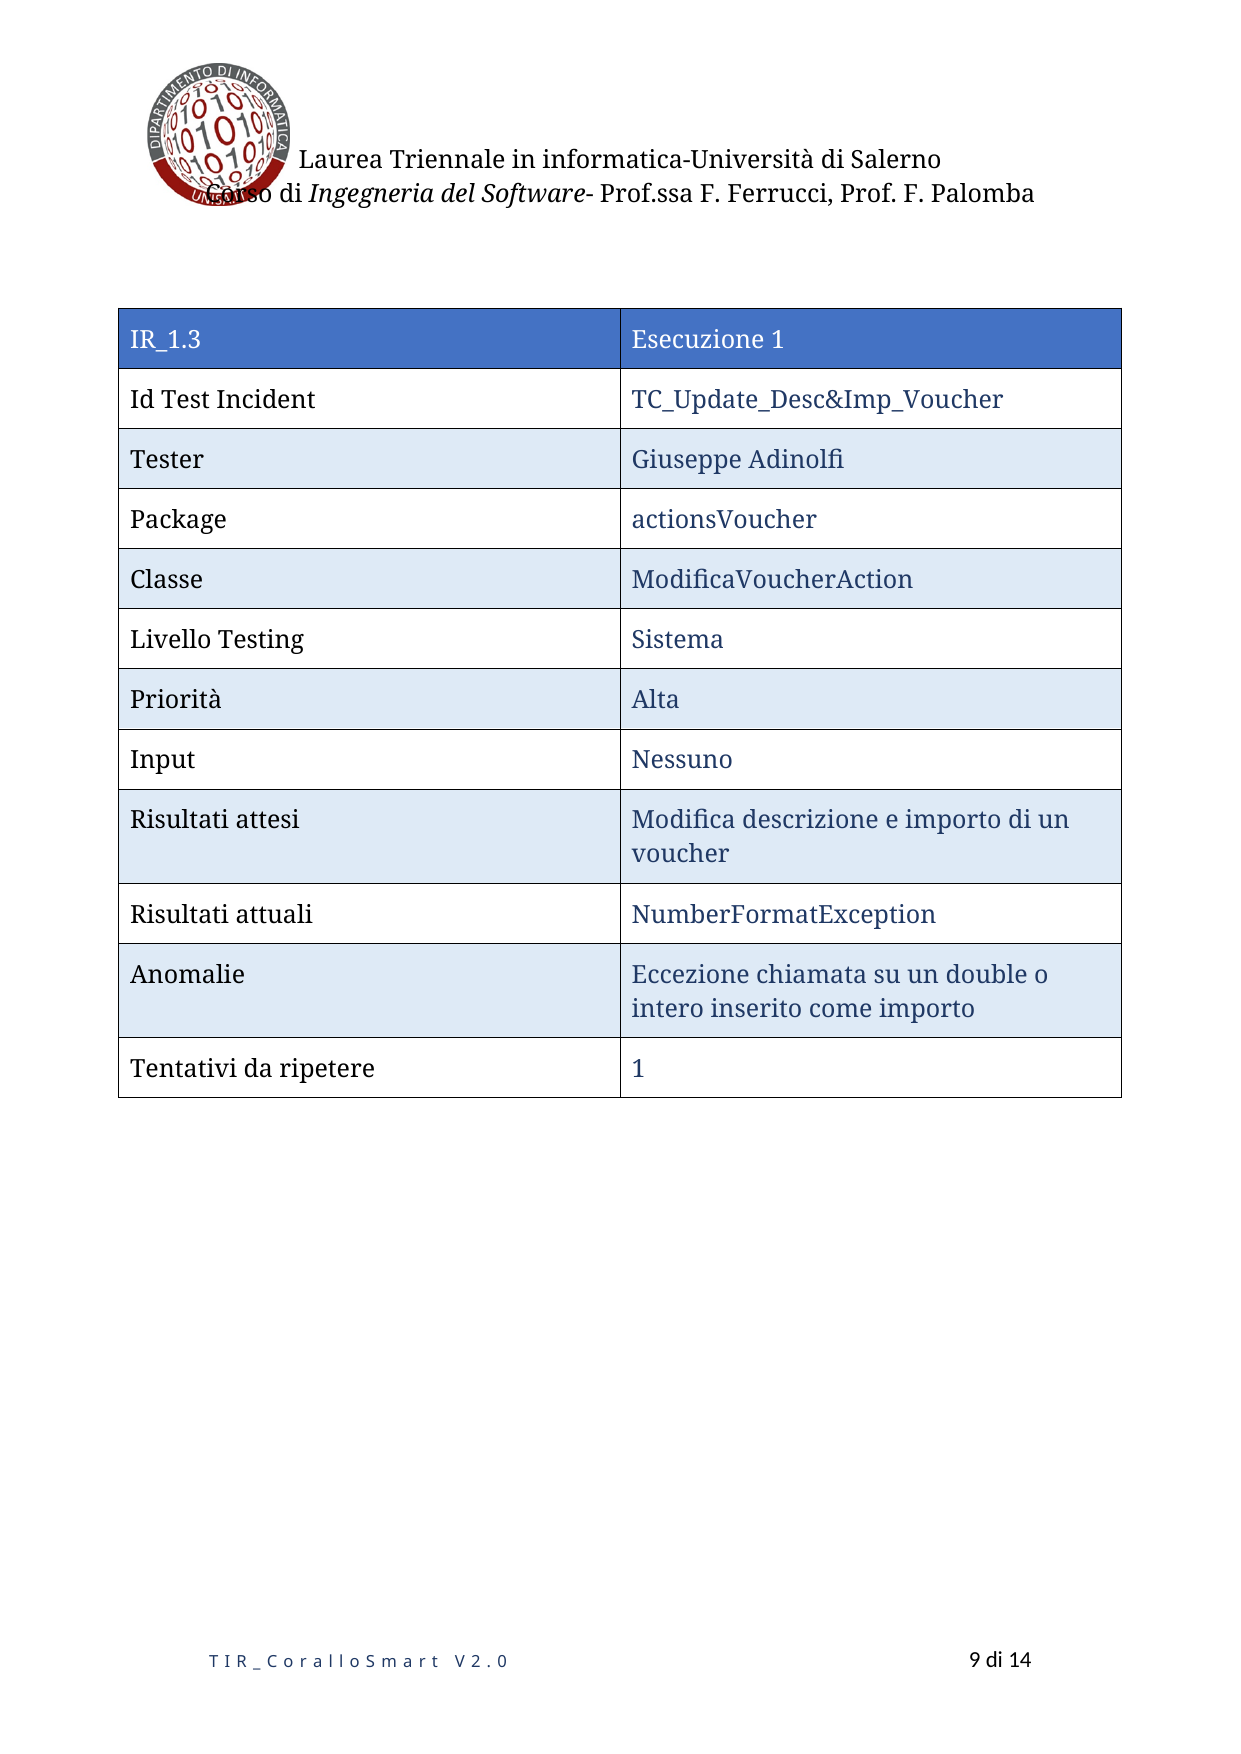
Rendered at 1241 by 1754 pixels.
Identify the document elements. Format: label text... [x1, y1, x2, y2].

table_cell Id Test Incident [119, 369, 620, 428]
table_header IR_1.3 [119, 309, 620, 368]
table_cell Alta [621, 669, 1121, 728]
table_cell TC_Update_Desc&Imp_Voucher [621, 369, 1121, 428]
picture [147, 63, 290, 206]
table_cell Package [119, 489, 620, 548]
table_cell actionsVoucher [621, 489, 1121, 548]
table_cell 1 [621, 1038, 1121, 1097]
table_cell Tentativi da ripetere [119, 1038, 620, 1097]
table_cell Tester [119, 429, 620, 488]
table_cell Nessuno [621, 730, 1121, 788]
table_cell Risultati attuali [119, 884, 620, 943]
table_cell Priorità [119, 669, 620, 728]
table_cell Livello Testing [119, 609, 620, 668]
table_header Esecuzione 1 [621, 309, 1121, 368]
table_cell Classe [119, 549, 620, 608]
table_cell Risultati attesi [119, 790, 620, 883]
table_cell ModificaVoucherAction [621, 549, 1121, 608]
table_cell Input [119, 730, 620, 788]
table_cell Eccezione chiamata su un double o intero inserito come importo [621, 944, 1121, 1037]
table_cell Giuseppe Adinolfi [621, 429, 1121, 488]
table_cell Modifica descrizione e importo di un voucher [621, 790, 1121, 883]
table_cell Anomalie [119, 944, 620, 1037]
table_cell NumberFormatException [621, 884, 1121, 943]
table_cell Sistema [621, 609, 1121, 668]
